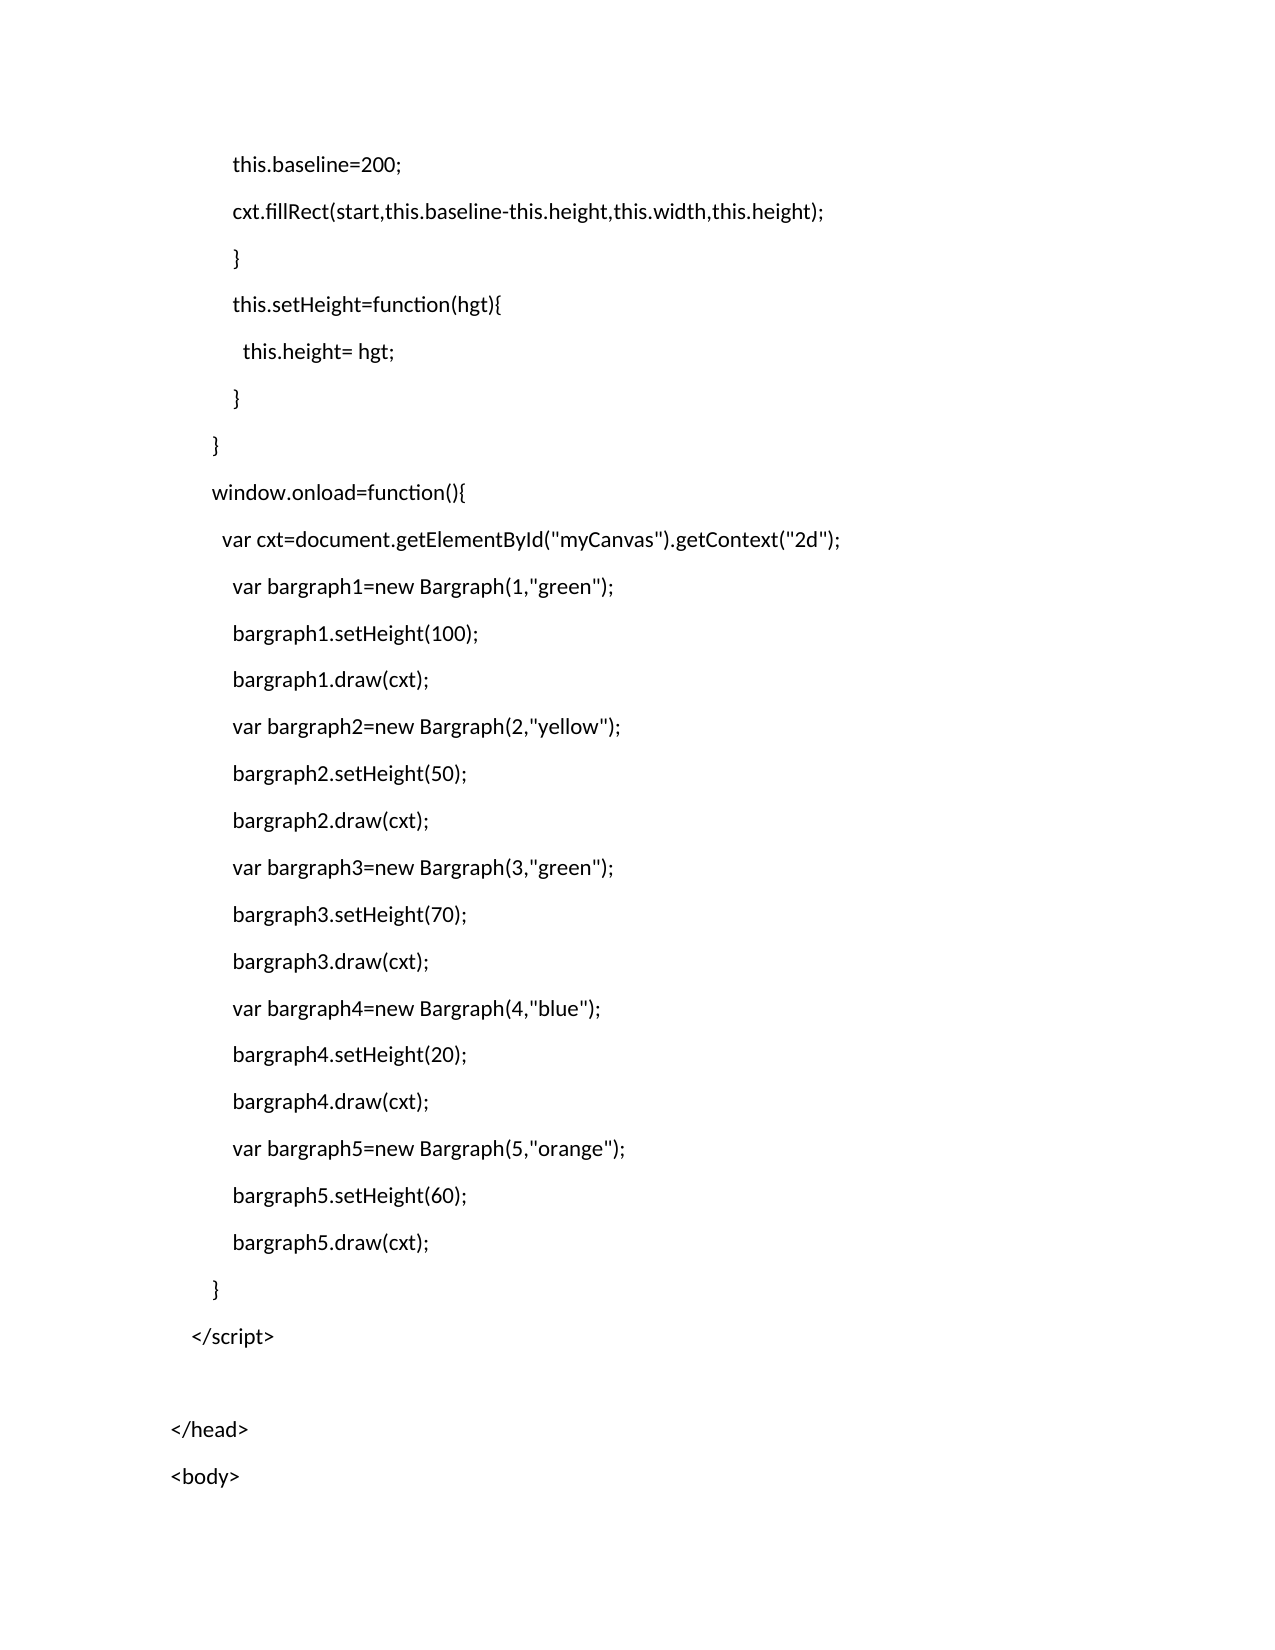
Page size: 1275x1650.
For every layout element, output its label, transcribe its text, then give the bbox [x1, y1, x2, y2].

text </head> [150, 1416, 1125, 1444]
text bargraph5.setHeight(60); [150, 1181, 1125, 1209]
text bargraph3.draw(cxt); [150, 947, 1125, 975]
text } [150, 1275, 1125, 1303]
text bargraph2.draw(cxt); [150, 806, 1125, 834]
text bargraph5.draw(cxt); [150, 1228, 1125, 1256]
text window.onload=function(){ [150, 478, 1125, 506]
text var bargraph1=new Bargraph(1,"green"); [150, 572, 1125, 600]
text bargraph1.draw(cxt); [150, 666, 1125, 694]
text var cxt=document.getElementById("myCanvas").getContext("2d"); [150, 525, 1125, 553]
text } [150, 431, 1125, 459]
text cxt.fillRect(start,this.baseline-this.height,this.width,this.height); [150, 197, 1125, 225]
text bargraph3.setHeight(70); [150, 900, 1125, 928]
text </script> [150, 1322, 1125, 1350]
text this.height= hgt; [150, 337, 1125, 366]
text this.baseline=200; [150, 150, 1125, 178]
text var bargraph4=new Bargraph(4,"blue"); [150, 994, 1125, 1022]
text bargraph4.setHeight(20); [150, 1041, 1125, 1069]
text bargraph1.setHeight(100); [150, 619, 1125, 647]
text this.setHeight=function(hgt){ [150, 291, 1125, 319]
text <body> [150, 1462, 1125, 1491]
text } [150, 244, 1125, 272]
text bargraph2.setHeight(50); [150, 759, 1125, 787]
text var bargraph3=new Bargraph(3,"green"); [150, 853, 1125, 881]
text var bargraph2=new Bargraph(2,"yellow"); [150, 712, 1125, 741]
text var bargraph5=new Bargraph(5,"orange"); [150, 1134, 1125, 1162]
text bargraph4.draw(cxt); [150, 1087, 1125, 1116]
text } [150, 384, 1125, 412]
